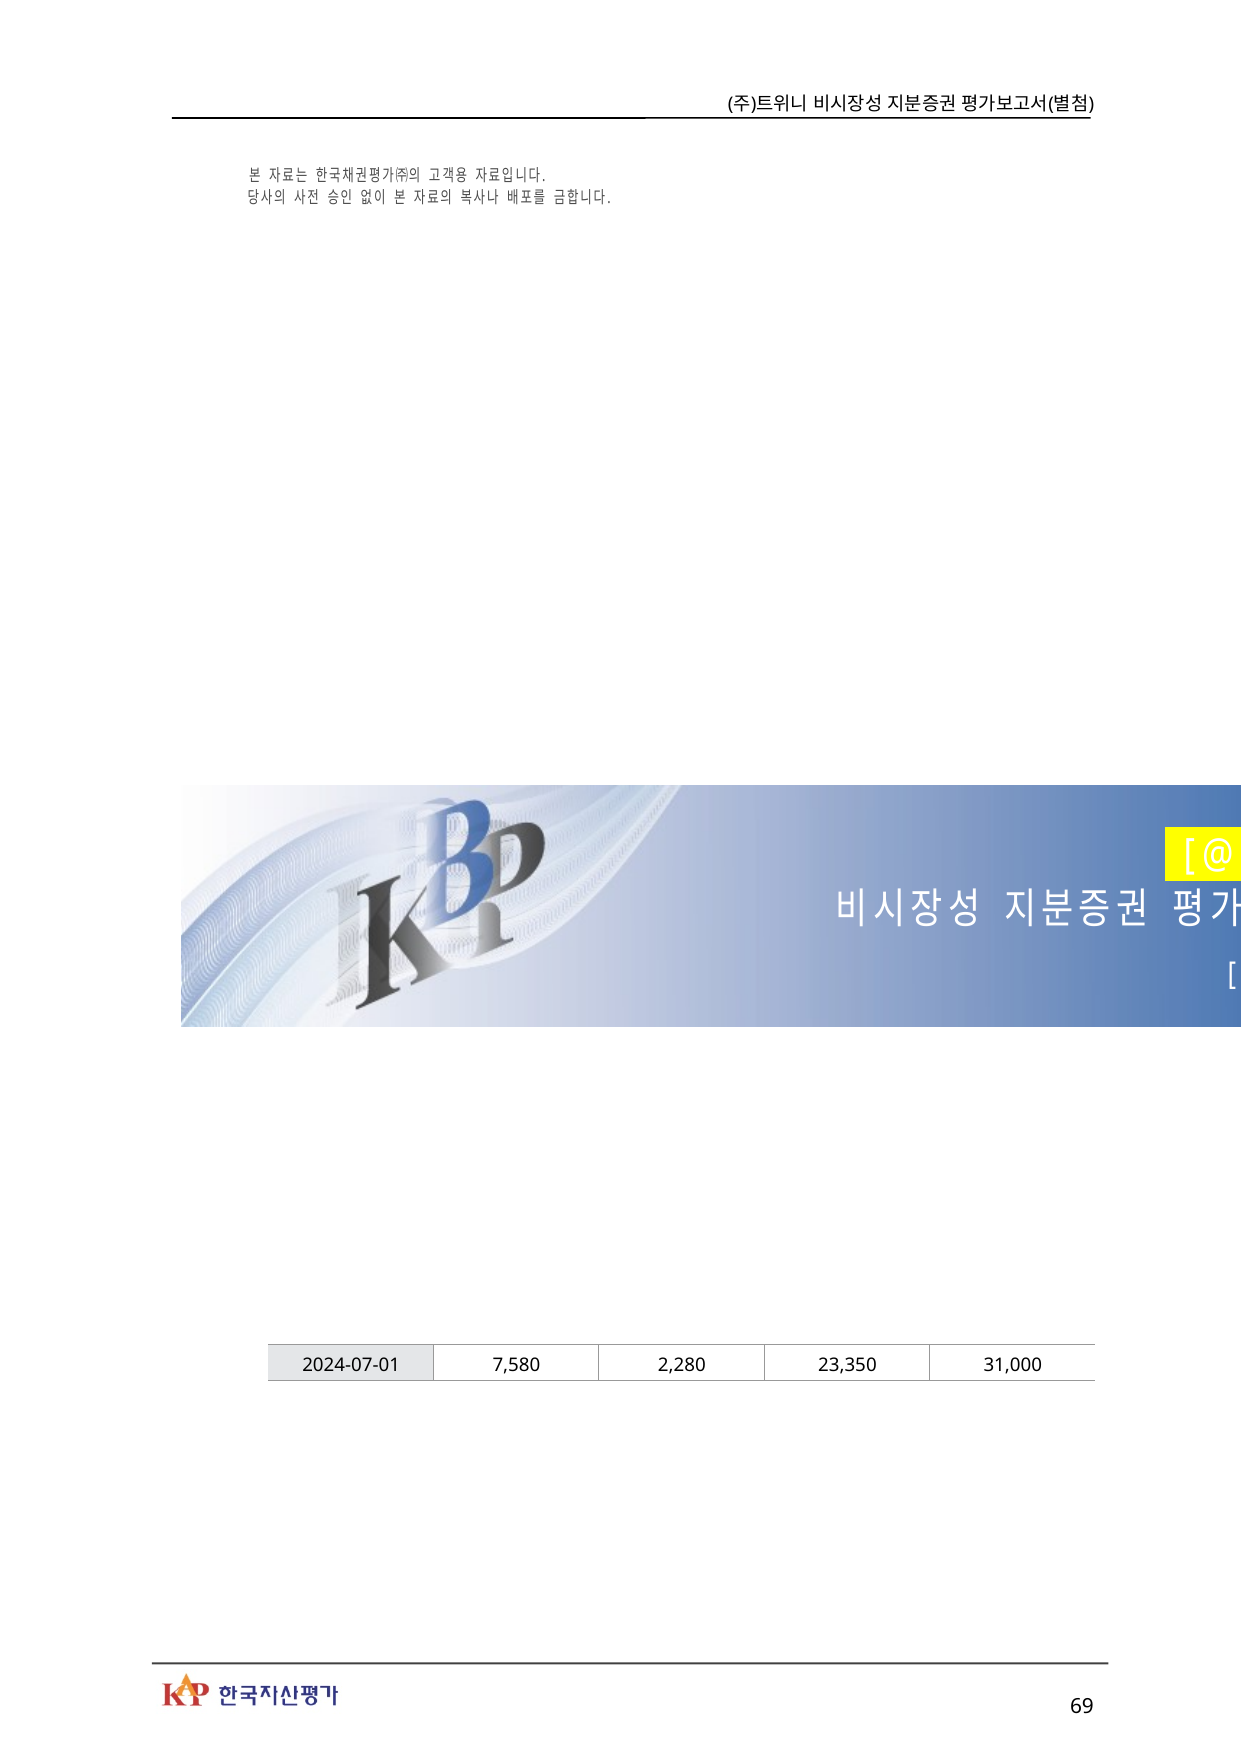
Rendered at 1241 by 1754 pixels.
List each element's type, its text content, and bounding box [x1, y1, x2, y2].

picture [155, 1669, 345, 1714]
table_cell 31,000 [930, 1345, 1095, 1380]
table_cell 2,280 [599, 1345, 764, 1380]
table_cell 23,350 [765, 1345, 929, 1380]
table_cell 2024-07-01 [268, 1345, 433, 1380]
table_cell 7,580 [434, 1345, 598, 1380]
